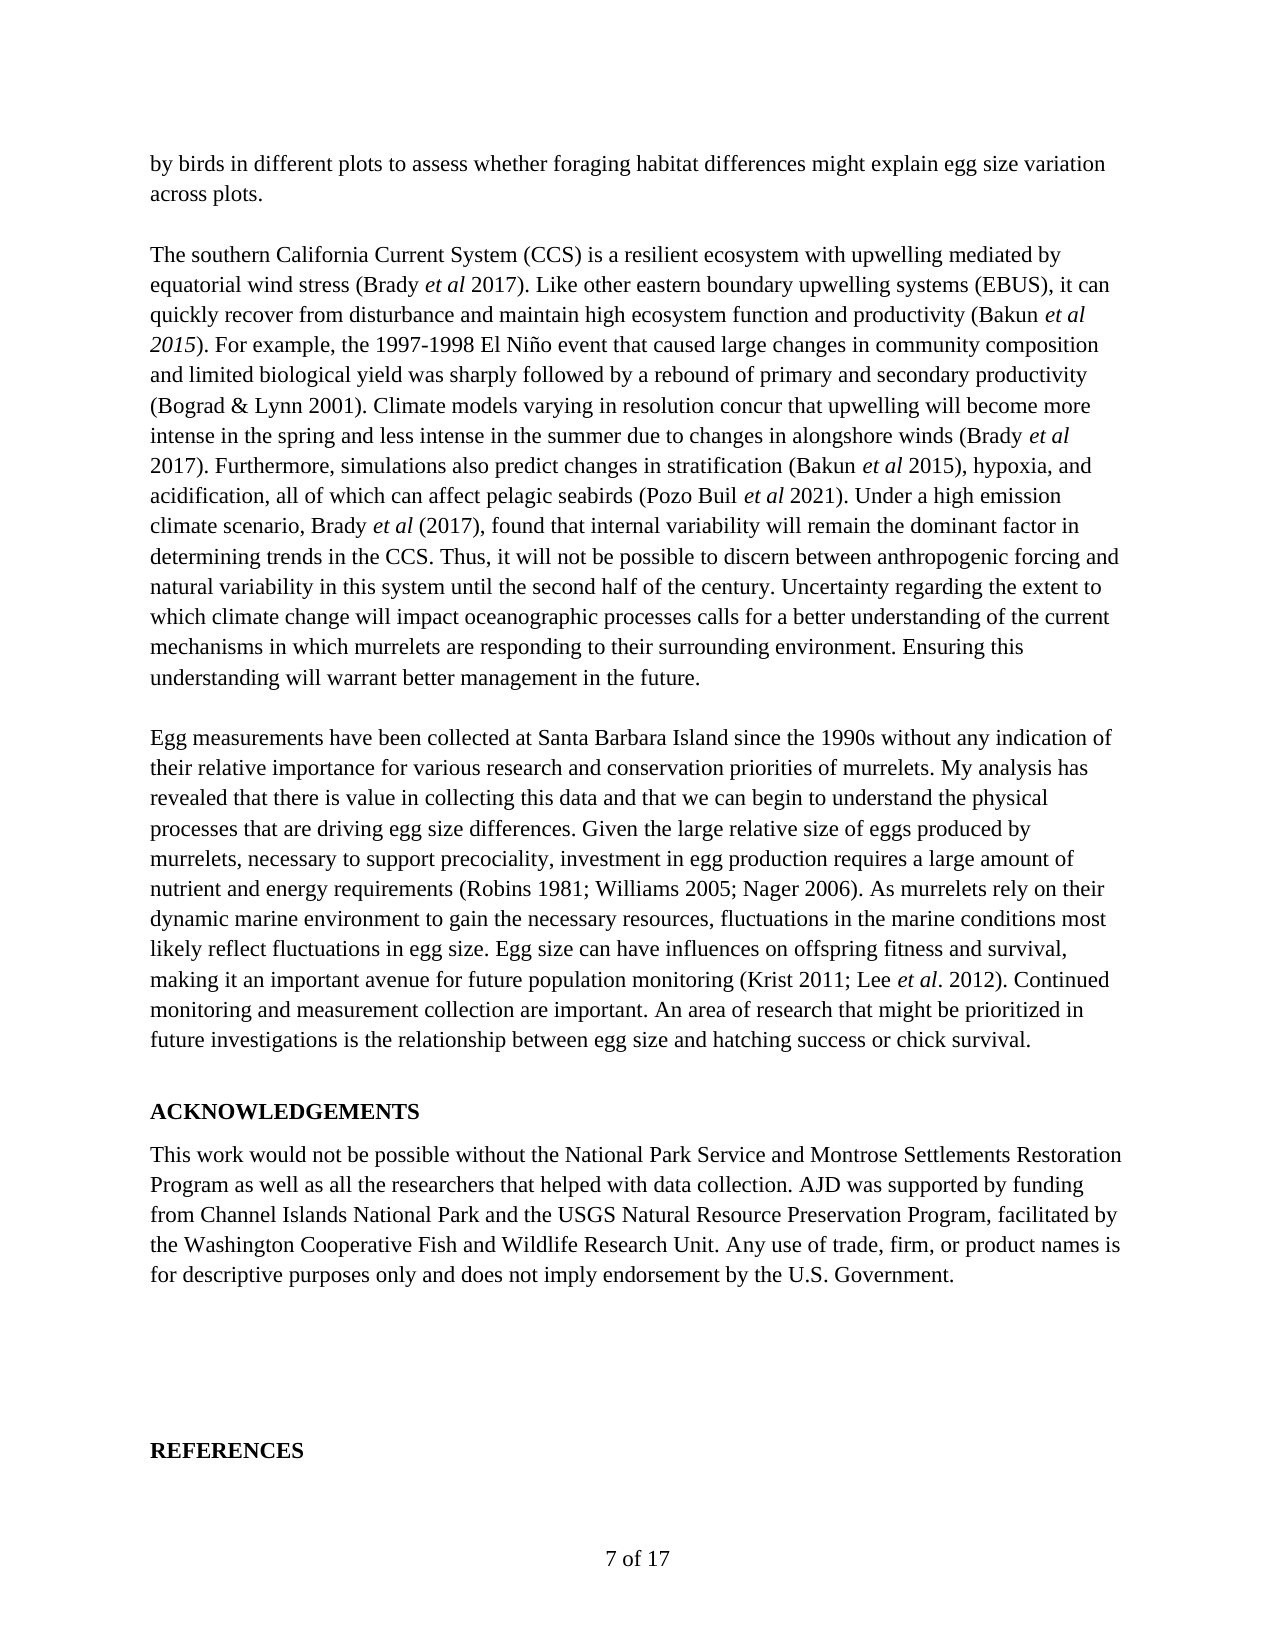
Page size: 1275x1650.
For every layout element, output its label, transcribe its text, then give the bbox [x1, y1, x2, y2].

subtitle ACKNOWLEDGEMENTS [150, 1098, 1125, 1124]
text The southern California Current System (CCS) is a resilient ecosystem with upwelling mediated by equatorial wind stress (Brady et al 2017). Like other eastern boundary upwelling systems (EBUS), it can quickly recover from disturbance and maintain high ecosystem function and productivity (Bakun et al 2015). For example, the 1997-1998 El Niño event that caused large changes in community composition and limited biological yield was sharply followed by a rebound of primary and secondary productivity (Bograd & Lynn 2001). Climate models varying in resolution concur that upwelling will become more intense in the spring and less intense in the summer due to changes in alongshore winds (Brady et al 2017). Furthermore, simulations also predict changes in stratification (Bakun et al 2015), hypoxia, and acidification, all of which can affect pelagic seabirds (Pozo Buil et al 2021). Under a high emission climate scenario, Brady et al (2017), found that internal variability will remain the dominant factor in determining trends in the CCS. Thus, it will not be possible to discern between anthropogenic forcing and natural variability in this system until the second half of the century. Uncertainty regarding the extent to which climate change will impact oceanographic processes calls for a better understanding of the current mechanisms in which murrelets are responding to their surrounding environment. Ensuring this understanding will warrant better management in the future. [150, 241, 1125, 690]
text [150, 150, 1125, 207]
text This work would not be possible without the National Park Service and Montrose Settlements Restoration Program as well as all the researchers that helped with data collection. AJD was supported by funding from Channel Islands National Park and the USGS Natural Resource Preservation Program, facilitated by the Washington Cooperative Fish and Wildlife Research Unit. Any use of trade, firm, or product names is for descriptive purposes only and does not imply endorsement by the U.S. Government. [150, 1141, 1125, 1288]
text REFERENCES [150, 1437, 1125, 1464]
text Egg measurements have been collected at Santa Barbara Island since the 1990s without any indication of their relative importance for various research and conservation priorities of murrelets. My analysis has revealed that there is value in collecting this data and that we can begin to understand the physical processes that are driving egg size differences. Given the large relative size of eggs produced by murrelets, necessary to support precociality, investment in egg production requires a large amount of nutrient and energy requirements (Robins 1981; Williams 2005; Nager 2006). As murrelets rely on their dynamic marine environment to gain the necessary resources, fluctuations in the marine conditions most likely reflect fluctuations in egg size. Egg size can have influences on offspring fitness and survival, making it an important avenue for future population monitoring (Krist 2011; Lee et al. 2012). Continued monitoring and measurement collection are important. An area of research that might be prioritized in future investigations is the relationship between egg size and hatching success or chick survival. [150, 724, 1125, 1052]
